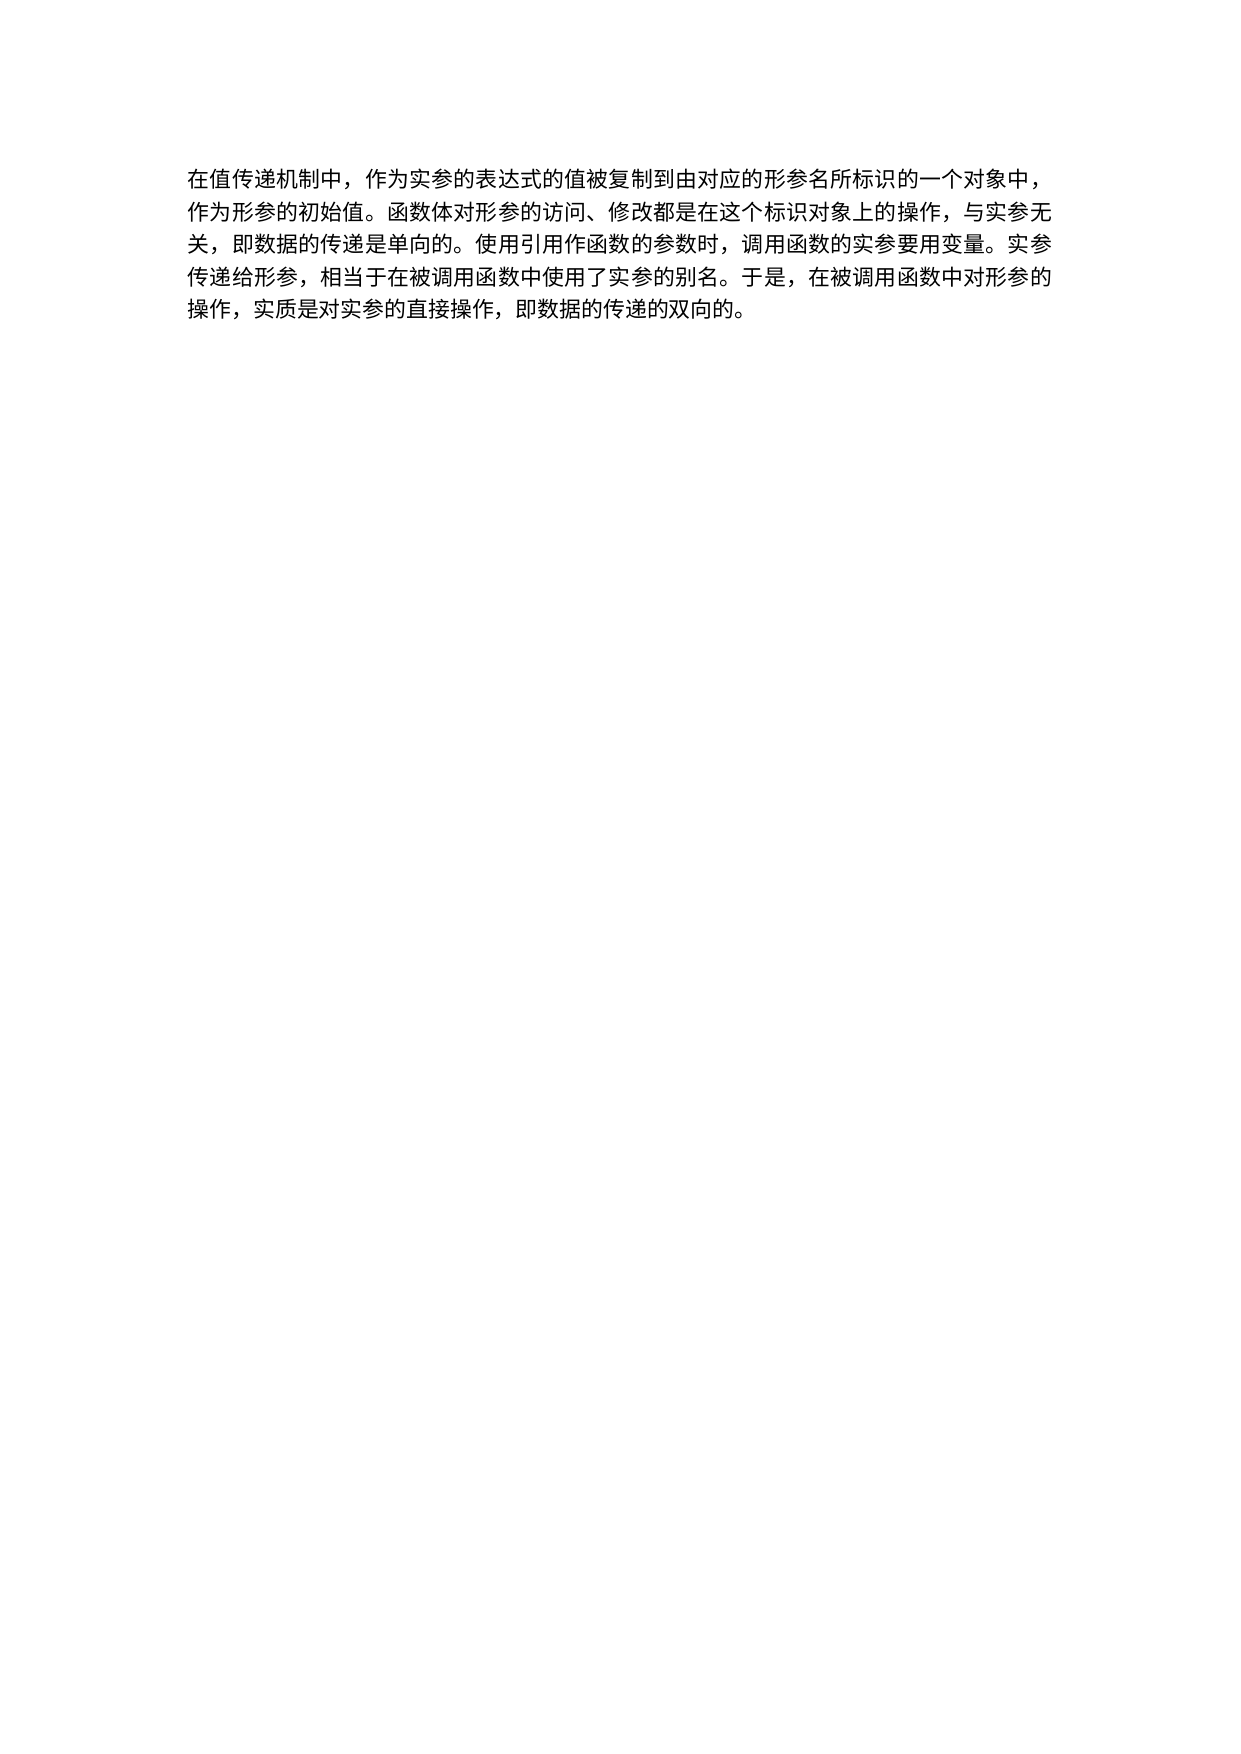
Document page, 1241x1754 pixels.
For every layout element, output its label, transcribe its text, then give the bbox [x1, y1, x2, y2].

text 在值传递机制中，作为实参的表达式的值被复制到由对应的形参名所标识的一个对象中，作为形参的初始值。函数体对形参的访问、修改都是在这个标识对象上的操作，与实参无关，即数据的传递是单向的。使用引用作函数的参数时，调用函数的实参要用变量。实参传递给形参，相当于在被调用函数中使用了实参的别名。于是，在被调用函数中对形参的操作，实质是对实参的直接操作，即数据的传递的双向的。 [187, 162, 1053, 324]
